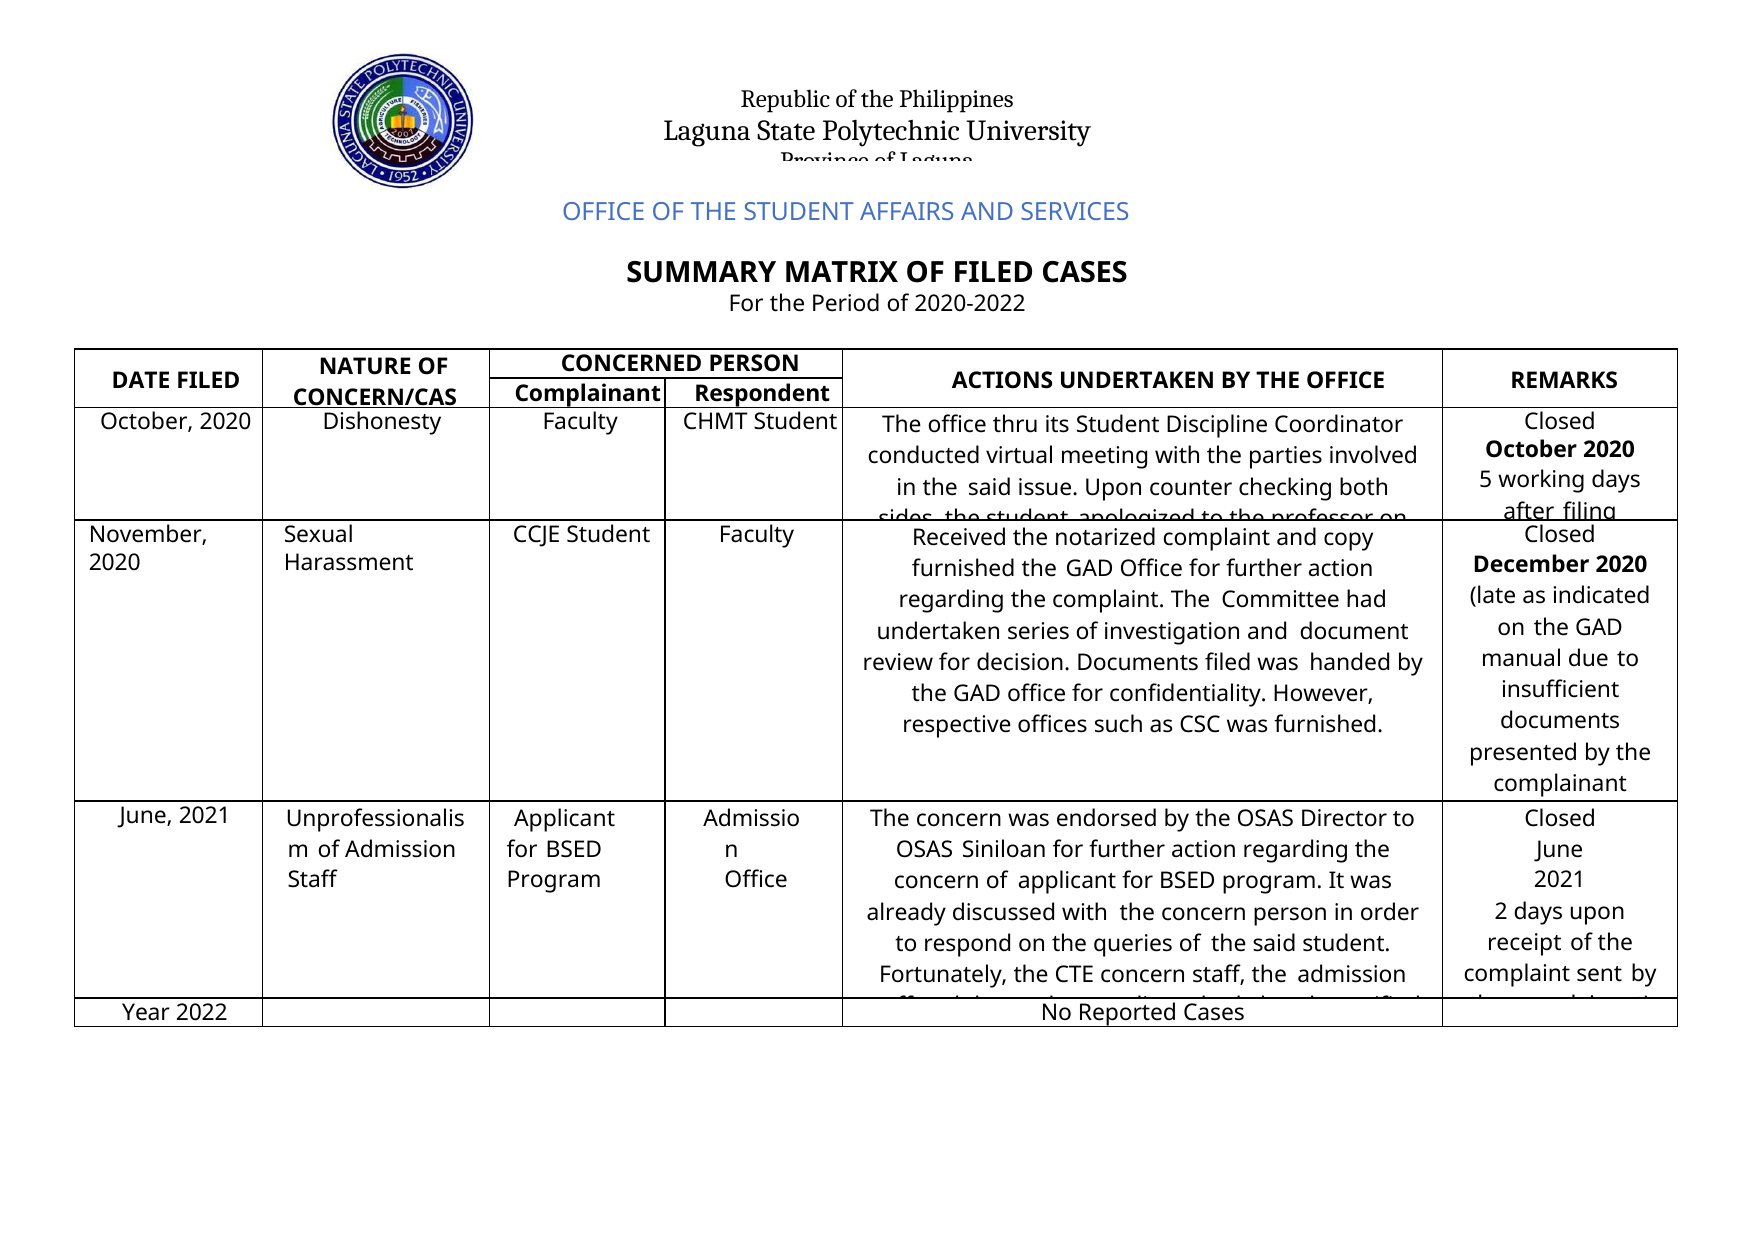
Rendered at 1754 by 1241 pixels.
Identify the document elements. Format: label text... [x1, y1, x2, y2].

table_cell CHMT Student [666, 408, 842, 519]
table_cell Dishonesty [263, 408, 489, 519]
table_cell The office thru its Student Discipline Coordinator conducted virtual meeting with the parties involved in the said issue. Upon counter checking both sides, the student apologized to the professor on what he has done. [843, 408, 1442, 519]
table_cell Respondent [666, 379, 842, 406]
table_header REMARKS [1443, 350, 1677, 406]
table_header ACTIONS UNDERTAKEN BY THE OFFICE [843, 350, 1442, 406]
table_cell [1443, 999, 1677, 1026]
table_cell Applicant for BSED Program [490, 802, 664, 997]
text For the Period of 2020-2022 [64, 289, 1689, 317]
table_cell June, 2021 [75, 802, 262, 997]
table_cell CCJE Student [490, 521, 664, 800]
picture [330, 53, 474, 190]
table_header NATURE OF CONCERN/CASES [263, 350, 489, 406]
table_cell [666, 999, 842, 1026]
table_cell October, 2020 [75, 408, 262, 519]
table_cell Faculty [666, 521, 842, 800]
table_cell Faculty [490, 408, 664, 519]
table_cell Admission Office [666, 802, 842, 997]
table_cell [490, 999, 664, 1026]
table_cell Closed October 2020 5 working days after filing [1443, 408, 1677, 519]
table_cell The concern was endorsed by the OSAS Director to OSAS Siniloan for further action regarding the concern of applicant for BSED program. It was already discussed with the concern person in order to respond on the queries of the said student. Fortunately, the CTE concern staff, the admission staff and the student applicant had already pacified the concern. [843, 802, 1442, 997]
table_cell November, 2020 [75, 521, 262, 800]
table_cell Sexual Harassment [263, 521, 489, 800]
table_cell No Reported Cases [843, 999, 1442, 1026]
table_cell Closed December 2020 (late as indicated on the GAD manual due to insufficient documents presented by the complainant during the filing of case in the office) [1443, 521, 1677, 800]
table_cell Received the notarized complaint and copy furnished the GAD Office for further action regarding the complaint. The Committee had undertaken series of investigation and document review for decision. Documents filed was handed by the GAD office for confidentiality. However, respective offices such as CSC was furnished. [843, 521, 1442, 800]
table_header DATE FILED [75, 350, 262, 406]
table_cell Year 2022 [75, 999, 262, 1026]
table_cell [263, 999, 489, 1026]
table_cell Complainant [490, 379, 664, 406]
text SUMMARY MATRIX OF FILED CASES [64, 254, 1689, 289]
table_cell Unprofessionalism of Admission Staff [263, 802, 489, 997]
table_header CONCERNED PERSON [490, 350, 842, 377]
table_cell Closed June 2021 2 days upon receipt of the complaint sent by the complainant) [1443, 802, 1677, 997]
